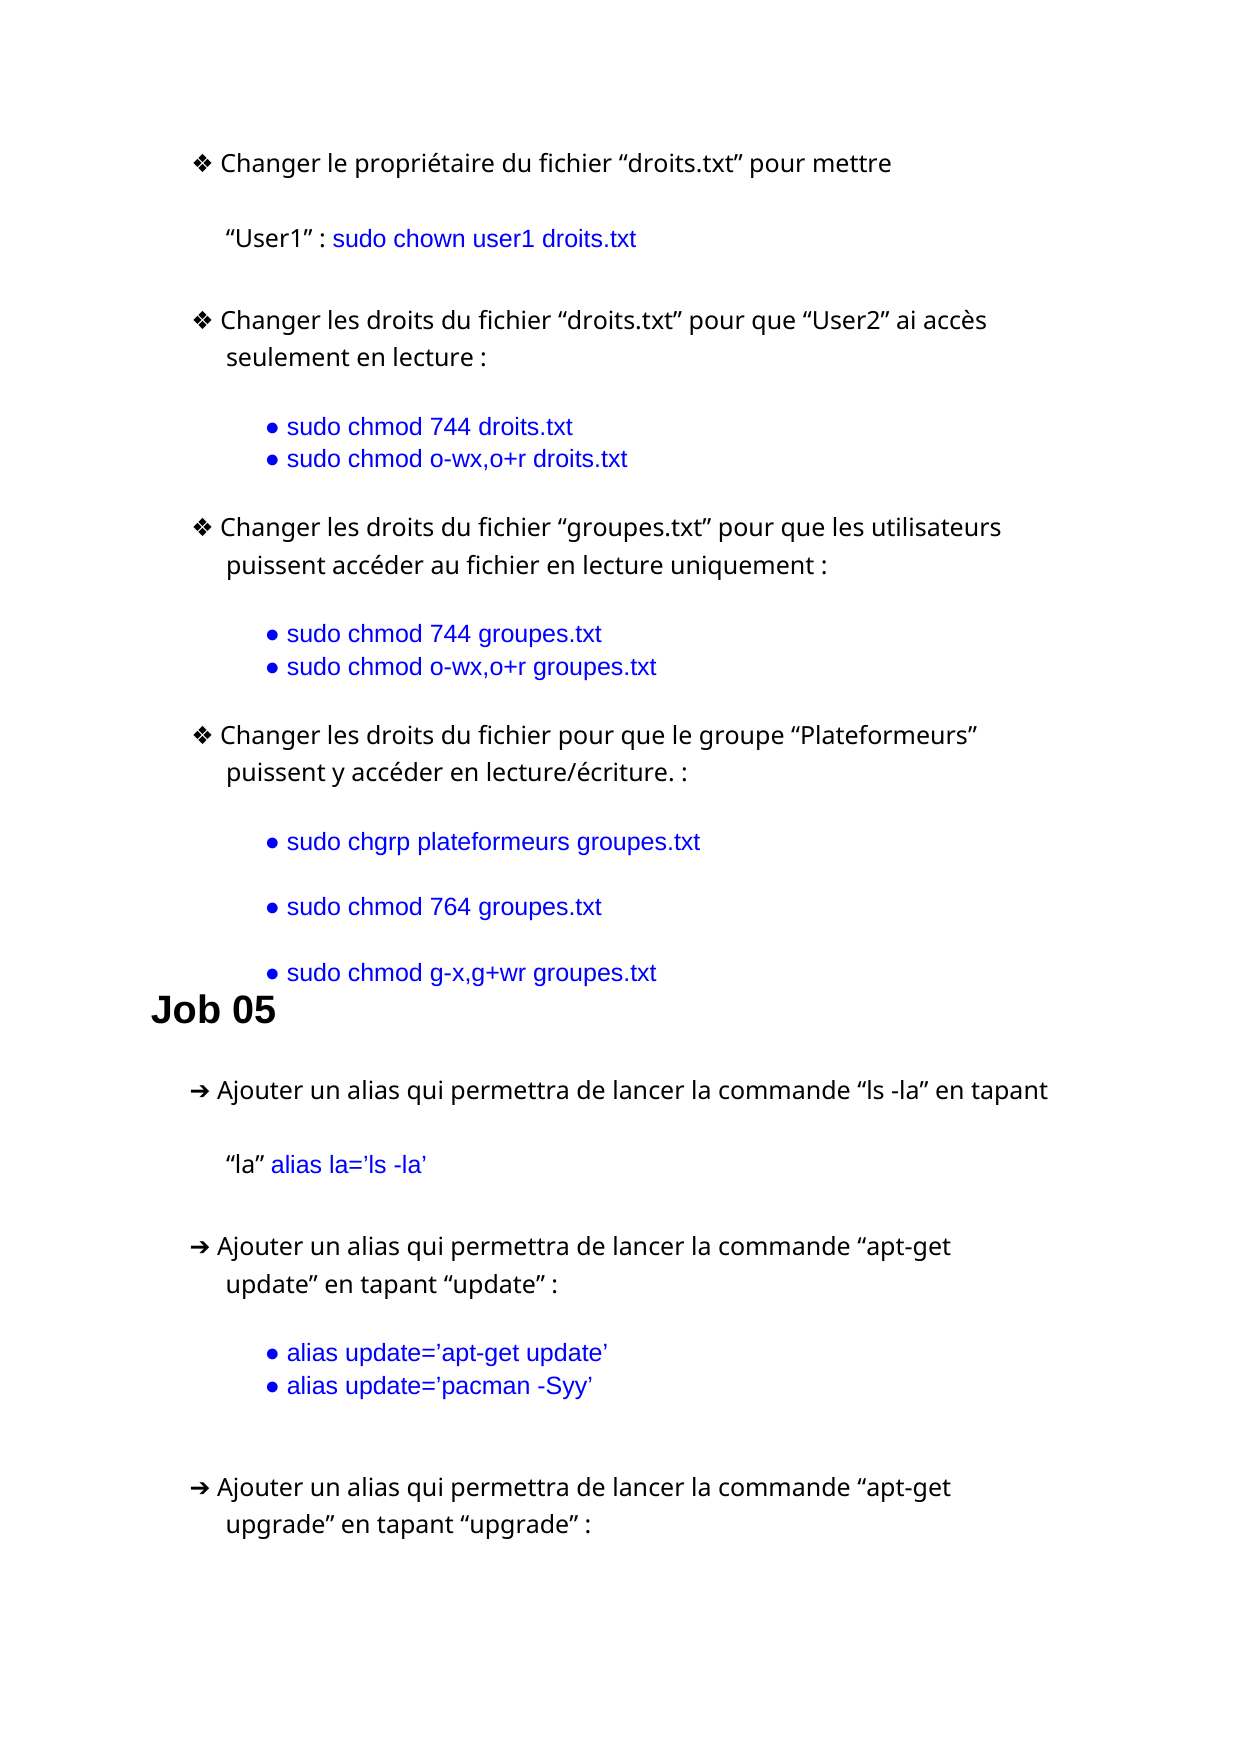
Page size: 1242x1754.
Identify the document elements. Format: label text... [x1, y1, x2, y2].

text ❖ Changer les droits du fichier “groupes.txt” pour que les utilisateurs puissent accéder au fichier en lecture uniquement : [191, 510, 1056, 581]
text ➔ Ajouter un alias qui permettra de lancer la commande “ls -la” en tapant “la” alias la=’ls -la’ [189, 1072, 1051, 1181]
text ● sudo chmod 744 groupes.txt [264, 619, 1094, 648]
text ● sudo chmod o-wx,o+r groupes.txt [264, 652, 1094, 681]
text ● alias update=’pacman -Syy’ [264, 1371, 1094, 1399]
text ● alias update=’apt-get update’ [264, 1338, 1094, 1367]
text ● sudo chmod 744 droits.txt [264, 412, 1094, 441]
text ● sudo chmod o-wx,o+r droits.txt [264, 444, 1094, 473]
text ❖ Changer les droits du fichier “droits.txt” pour que “User2” ai accès seulement en lecture : [191, 303, 1073, 374]
text ❖ Changer le propriétaire du fichier “droits.txt” pour mettre “User1” : sudo chown user1 droits.txt [191, 146, 948, 255]
text ● sudo chmod g-x,g+wr groupes.txt [264, 958, 1094, 987]
text ● sudo chmod 764 groupes.txt [264, 892, 1094, 921]
text ➔ Ajouter un alias qui permettra de lancer la commande “apt-get upgrade” en tapant “upgrade” : [189, 1469, 1057, 1541]
text ➔ Ajouter un alias qui permettra de lancer la commande “apt-get update” en tapant “update” : [189, 1229, 1042, 1300]
text Job 05 [151, 987, 1094, 1032]
text ❖ Changer les droits du fichier pour que le groupe “Plateformeurs” puissent y accéder en lecture/écriture. : [191, 717, 1056, 789]
text ● sudo chgrp plateformeurs groupes.txt [264, 827, 1094, 855]
